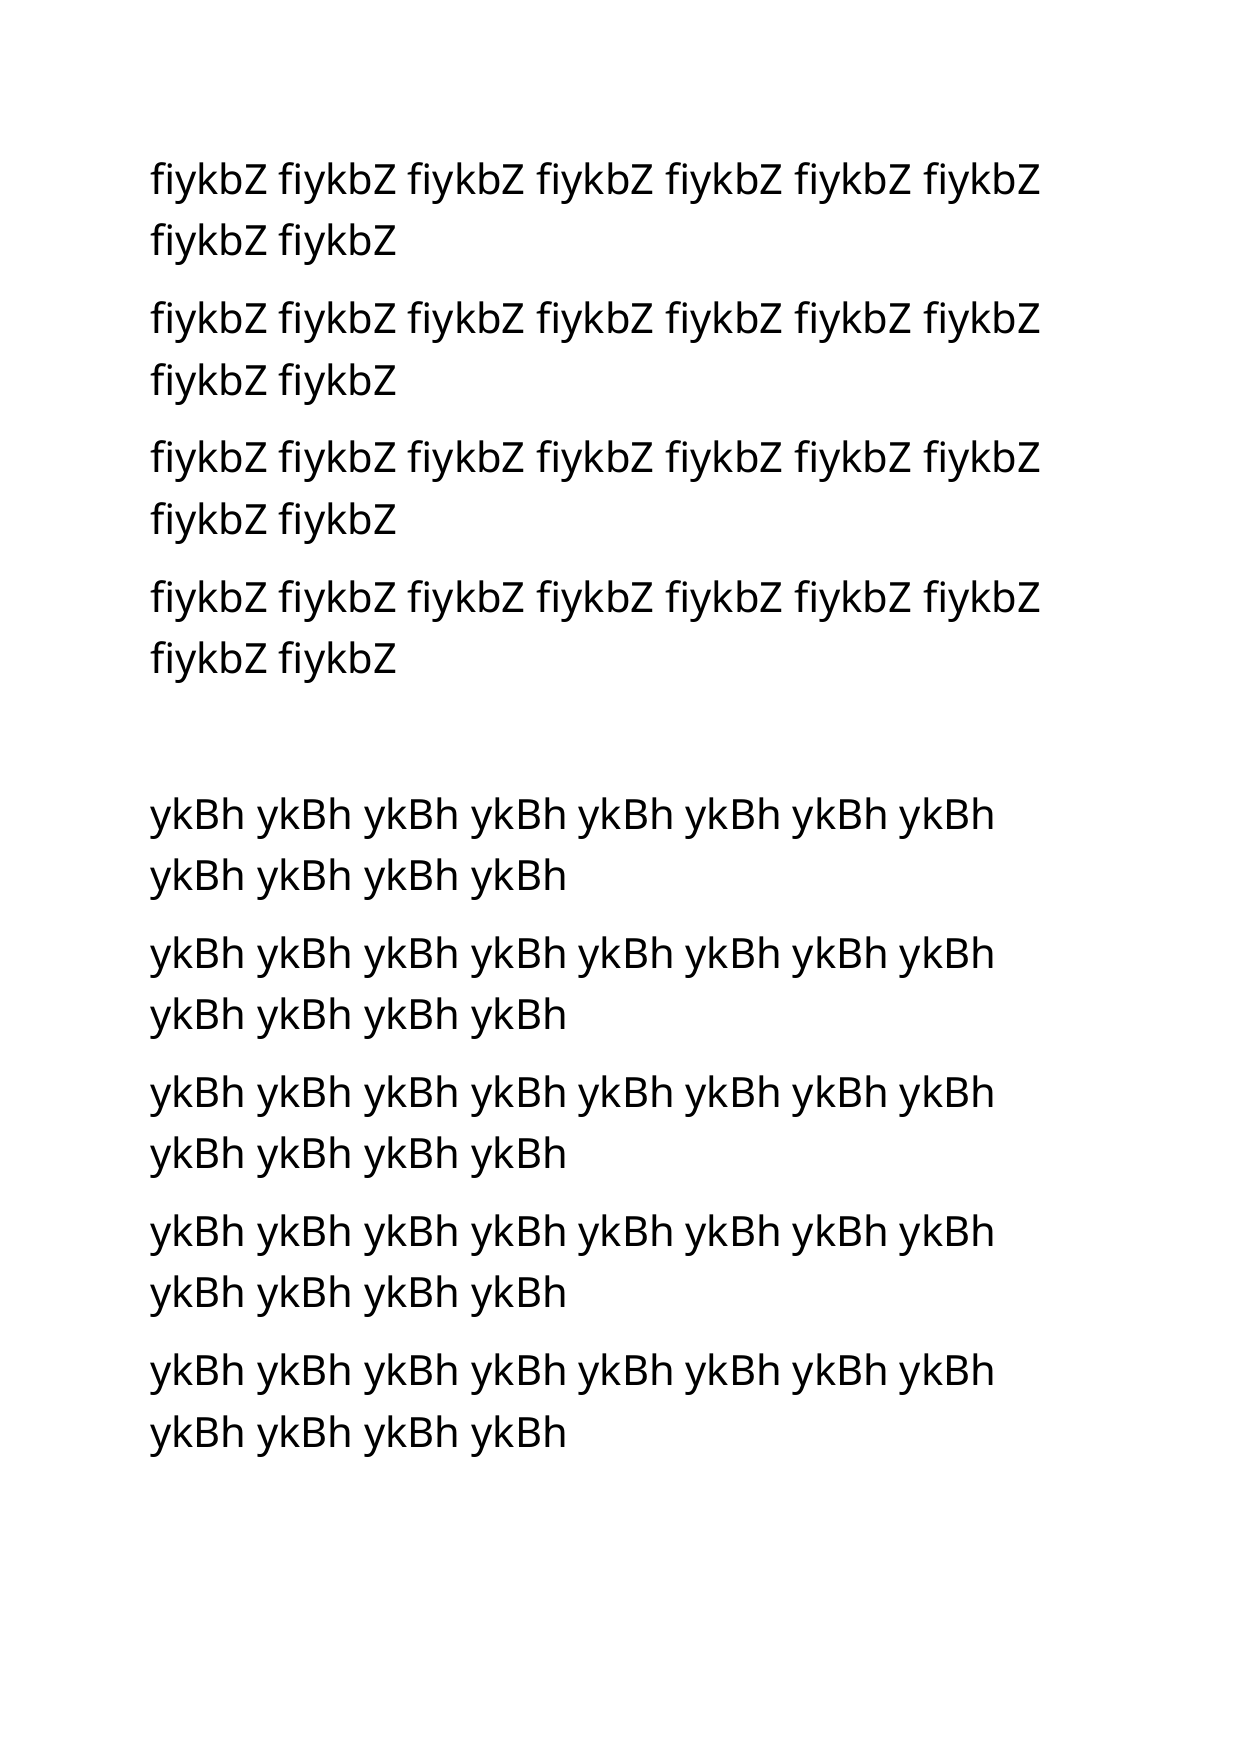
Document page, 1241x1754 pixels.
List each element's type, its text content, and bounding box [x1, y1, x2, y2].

text ykBh ykBh ykBh ykBh ykBh ykBh ykBh ykBh ykBh ykBh ykBh ykBh [150, 1341, 1090, 1459]
text ykBh ykBh ykBh ykBh ykBh ykBh ykBh ykBh ykBh ykBh ykBh ykBh [150, 924, 1090, 1042]
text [150, 428, 1090, 546]
text fiykbZ fiykbZ fiykbZ fiykbZ fiykbZ fiykbZ fiykbZ fiykbZ fiykbZ [150, 567, 1090, 686]
text ykBh ykBh ykBh ykBh ykBh ykBh ykBh ykBh ykBh ykBh ykBh ykBh [150, 1063, 1090, 1181]
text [150, 289, 1090, 407]
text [150, 150, 1090, 268]
text ykBh ykBh ykBh ykBh ykBh ykBh ykBh ykBh ykBh ykBh ykBh ykBh [150, 784, 1090, 903]
text ykBh ykBh ykBh ykBh ykBh ykBh ykBh ykBh ykBh ykBh ykBh ykBh [150, 1202, 1090, 1320]
